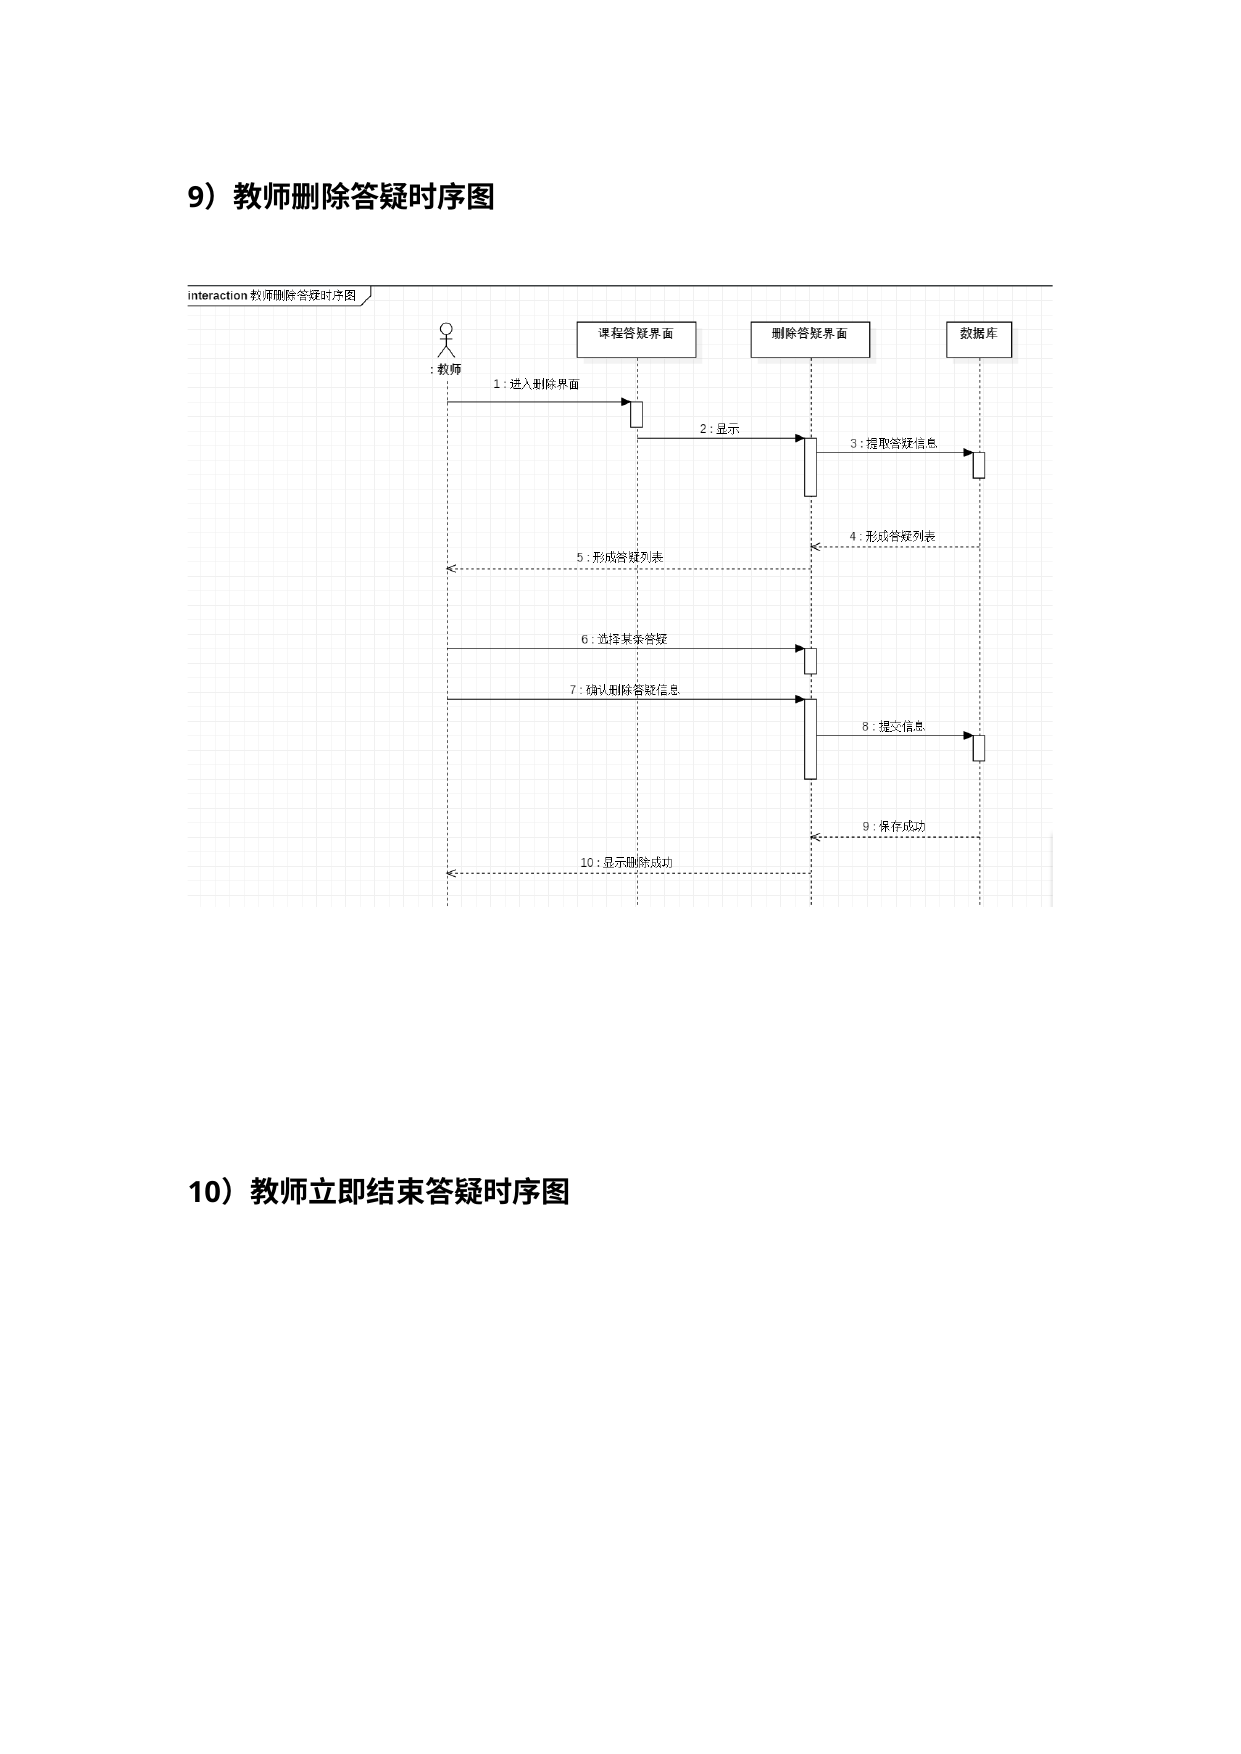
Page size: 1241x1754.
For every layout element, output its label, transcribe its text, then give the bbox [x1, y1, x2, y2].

subtitle 10）教师立即结束答疑时序图 [187, 1157, 1053, 1222]
subtitle 9）教师删除答疑时序图 [187, 162, 1053, 227]
picture [187, 285, 1053, 907]
